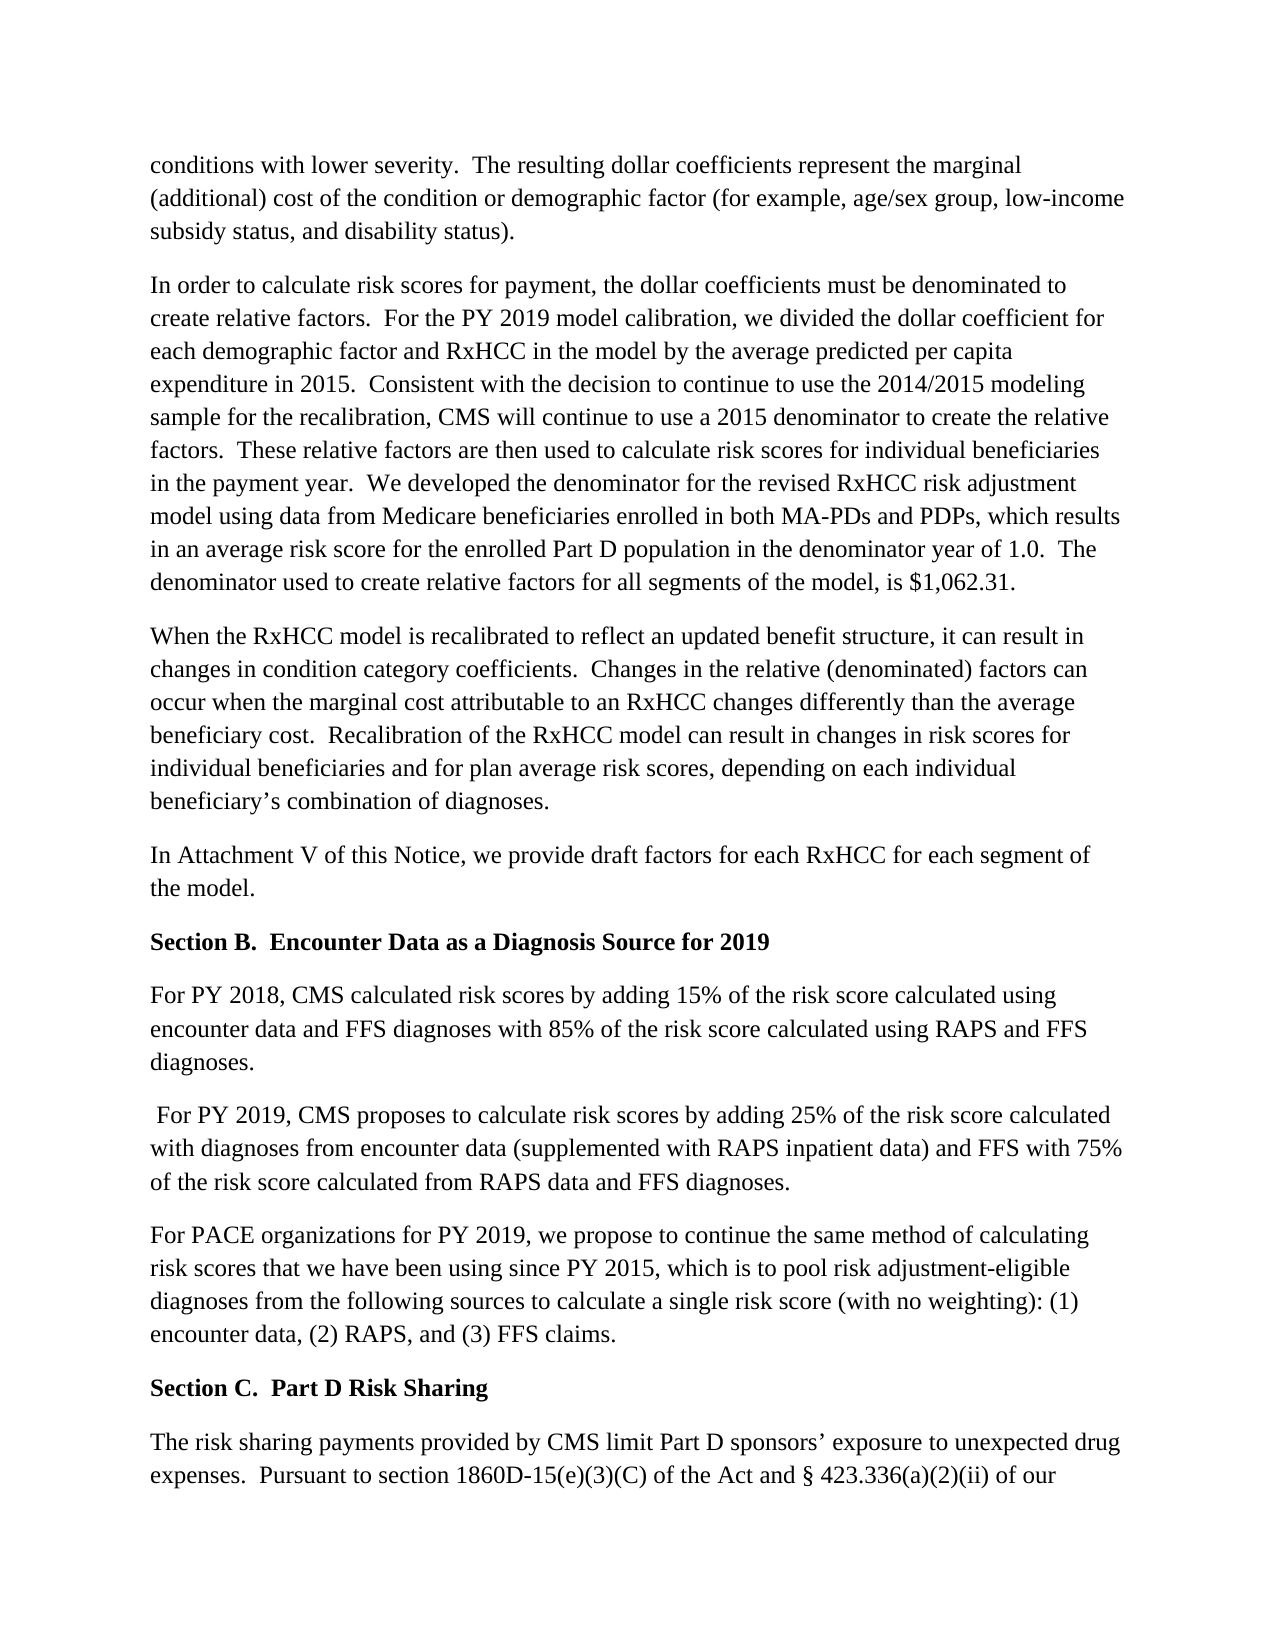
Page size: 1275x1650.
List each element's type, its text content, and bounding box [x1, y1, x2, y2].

text In order to calculate risk scores for payment, the dollar coefficients must be denominated to create relative factors. For the PY 2019 model calibration, we divided the dollar coefficient for each demographic factor and RxHCC in the model by the average predicted per capita expenditure in 2015. Consistent with the decision to continue to use the 2014/2015 modeling sample for the recalibration, CMS will continue to use a 2015 denominator to create the relative factors. These relative factors are then used to calculate risk scores for individual beneficiaries in the payment year. We developed the denominator for the revised RxHCC risk adjustment model using data from Medicare beneficiaries enrolled in both MA-PDs and PDPs, which results in an average risk score for the enrolled Part D population in the denominator year of 1.0. The denominator used to create relative factors for all segments of the model, is $1,062.31. [150, 270, 1125, 596]
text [150, 1427, 1125, 1489]
subtitle Section C. Part D Risk Sharing [150, 1373, 1125, 1402]
subtitle Section B. Encounter Data as a Diagnosis Source for 2019 [150, 927, 1125, 956]
text For PY 2018, CMS calculated risk scores by adding 15% of the risk score calculated using encounter data and FFS diagnoses with 85% of the risk score calculated using RAPS and FFS diagnoses. [150, 981, 1125, 1075]
text In Attachment V of this Notice, we provide draft factors for each RxHCC for each segment of the model. [150, 840, 1125, 902]
text For PACE organizations for PY 2019, we propose to continue the same method of calculating risk scores that we have been using since PY 2015, which is to pool risk adjustment-eligible diagnoses from the following sources to calculate a single risk score (with no weighting): (1) encounter data, (2) RAPS, and (3) FFS claims. [150, 1220, 1125, 1348]
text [150, 150, 1125, 245]
text When the RxHCC model is recalibrated to reflect an updated benefit structure, it can result in changes in condition category coefficients. Changes in the relative (denominated) factors can occur when the marginal cost attributable to an RxHCC changes differently than the average beneficiary cost. Recalibration of the RxHCC model can result in changes in risk scores for individual beneficiaries and for plan average risk scores, depending on each individual beneficiary’s combination of diagnoses. [150, 621, 1125, 815]
text For PY 2019, CMS proposes to calculate risk scores by adding 25% of the risk score calculated with diagnoses from encounter data (supplemented with RAPS inpatient data) and FFS with 75% of the risk score calculated from RAPS data and FFS diagnoses. [150, 1101, 1125, 1195]
